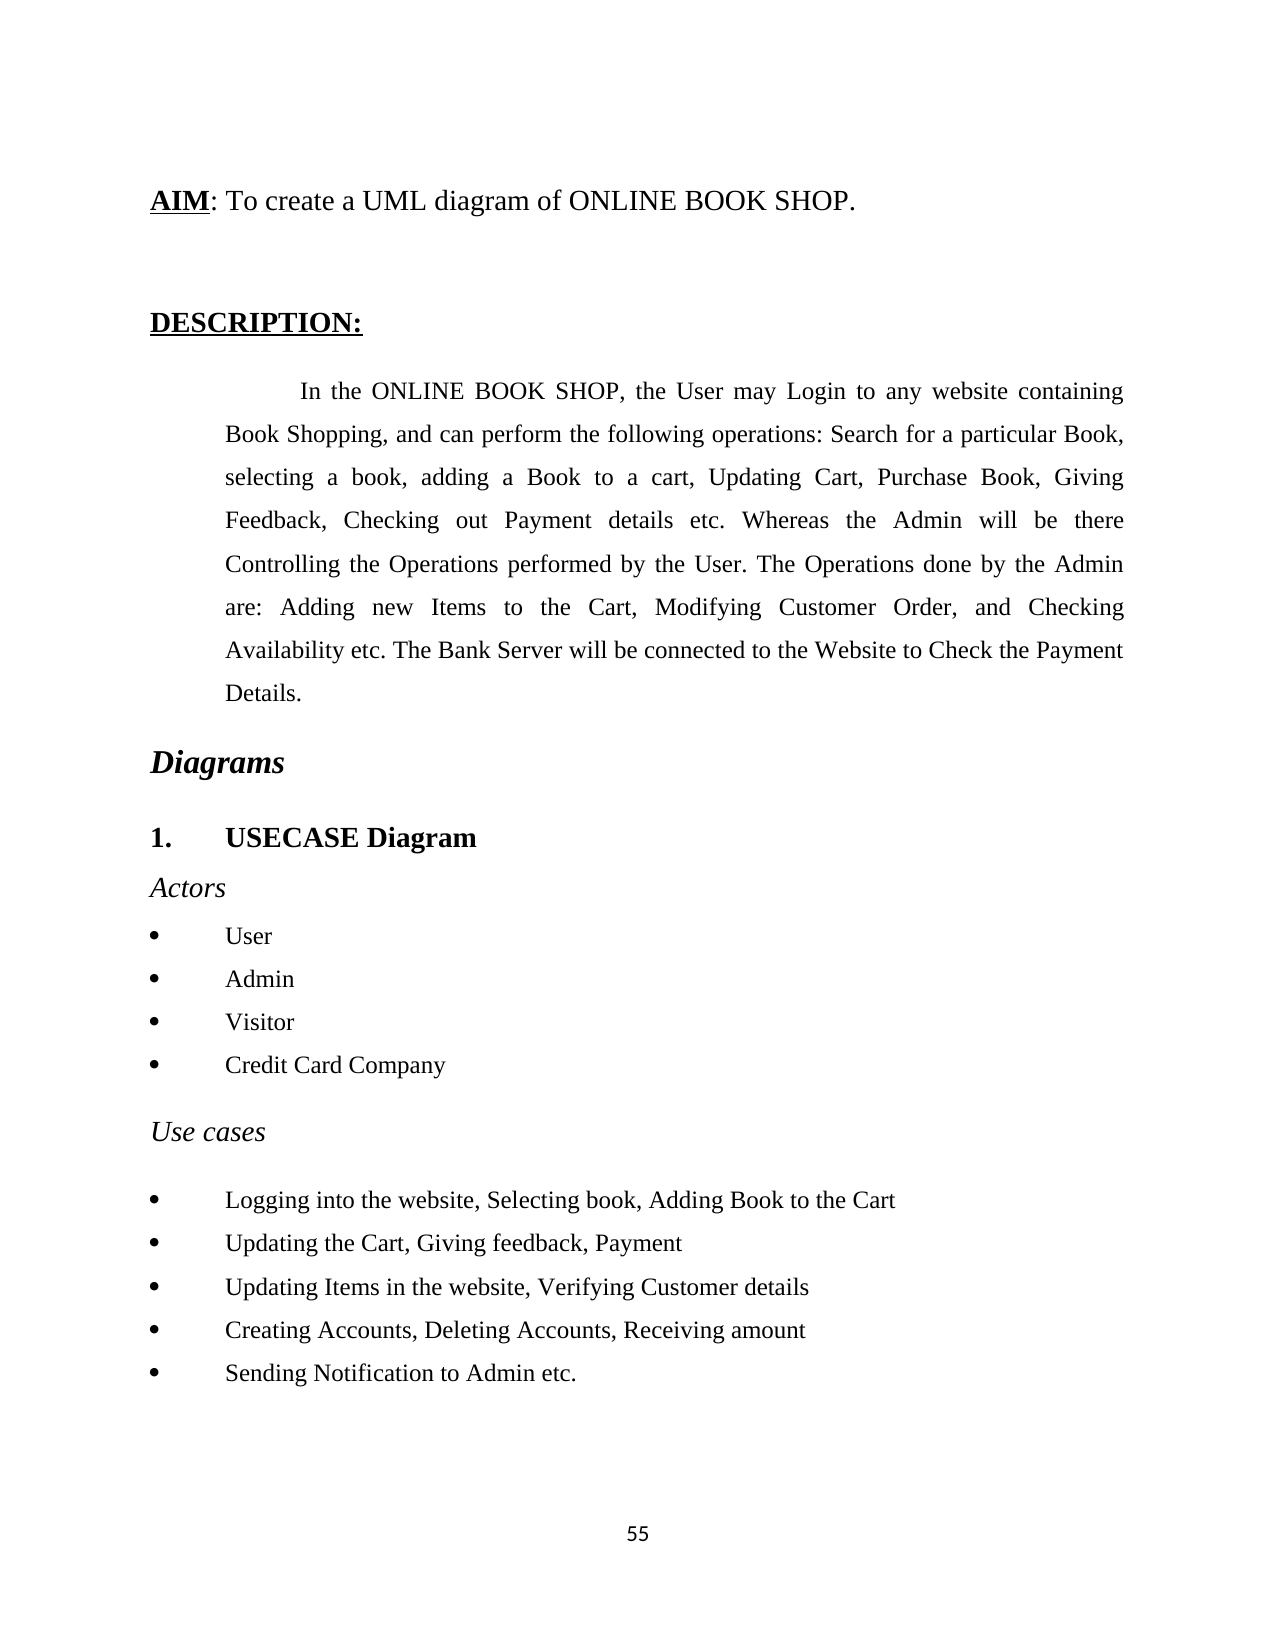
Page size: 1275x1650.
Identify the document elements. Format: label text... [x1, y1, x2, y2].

list USECASE Diagram [150, 820, 1125, 854]
list Admin [150, 964, 1125, 993]
list Creating Accounts, Deleting Accounts, Receiving amount [150, 1315, 1125, 1343]
text DESCRIPTION: [150, 305, 1125, 338]
text AIM: To create a UML diagram of ONLINE BOOK SHOP. [150, 183, 1125, 217]
text Use cases [150, 1114, 1125, 1148]
list Updating the Cart, Giving feedback, Payment [150, 1228, 1125, 1257]
list Credit Card Company [150, 1050, 1125, 1079]
list Logging into the website, Selecting book, Adding Book to the Cart [150, 1185, 1125, 1214]
list Actors [150, 871, 1125, 904]
text In the ONLINE BOOK SHOP, the User may Login to any website containing Book Shopping, and can perform the following operations: Search for a particular Book, selecting a book, adding a Book to a cart, Updating Cart, Purchase Book, Giving Feedback, Checking out Payment details etc. Whereas the Admin will be there Controlling the Operations performed by the User. The Operations done by the Admin are: Adding new Items to the Cart, Modifying Customer Order, and Checking Availability etc. The Bank Server will be connected to the Website to Check the Payment Details. [150, 376, 1125, 707]
list Visitor [150, 1007, 1125, 1036]
list User [150, 921, 1125, 950]
text Diagrams [150, 742, 1125, 780]
list Updating Items in the website, Verifying Customer details [150, 1272, 1125, 1300]
list Sending Notification to Admin etc. [150, 1358, 1125, 1387]
